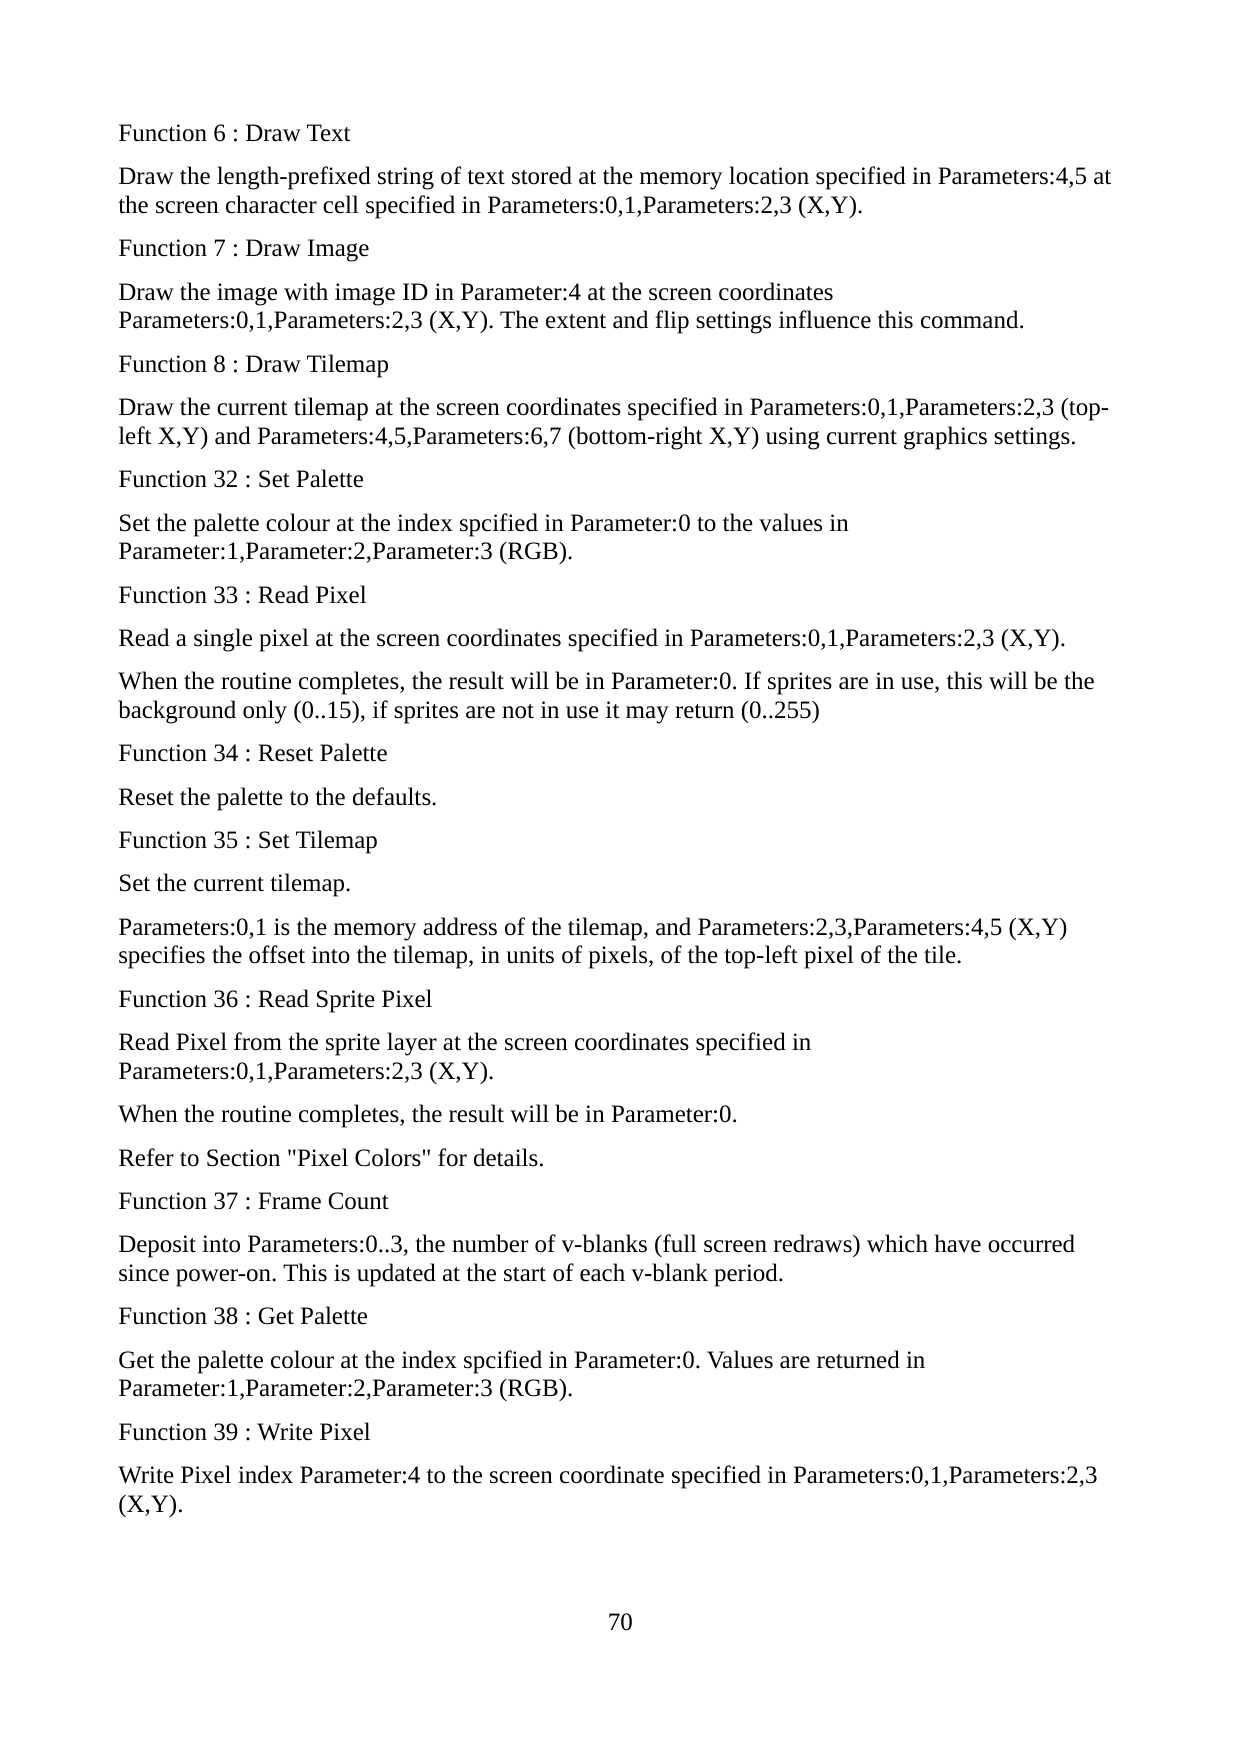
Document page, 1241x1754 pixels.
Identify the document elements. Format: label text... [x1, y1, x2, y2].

text Draw the image with image ID in Parameter:4 at the screen coordinates Parameters:0,1,Parameters:2,3 (X,Y). The extent and flip settings influence this command. [118, 277, 1122, 334]
text Function 36 : Read Sprite Pixel [118, 984, 1122, 1013]
text Set the current tilemap. [118, 868, 1122, 897]
text Function 32 : Set Palette [118, 464, 1122, 493]
text Deposit into Parameters:0..3, the number of v-blanks (full screen redraws) which have occurred since power-on. This is updated at the start of each v-blank period. [118, 1229, 1122, 1287]
text Function 34 : Reset Palette [118, 738, 1122, 767]
text Function 7 : Draw Image [118, 233, 1122, 262]
text Read Pixel from the sprite layer at the screen coordinates specified in Parameters:0,1,Parameters:2,3 (X,Y). [118, 1027, 1122, 1085]
text Reset the palette to the defaults. [118, 782, 1122, 811]
text Set the palette colour at the index spcified in Parameter:0 to the values in Parameter:1,Parameter:2,Parameter:3 (RGB). [118, 508, 1122, 565]
text Function 39 : Write Pixel [118, 1417, 1122, 1446]
text Read a single pixel at the screen coordinates specified in Parameters:0,1,Parameters:2,3 (X,Y). [118, 623, 1122, 652]
text Refer to Section "Pixel Colors" for details. [118, 1143, 1122, 1171]
text Draw the length-prefixed string of text stored at the memory location specified in Parameters:4,5 at the screen character cell specified in Parameters:0,1,Parameters:2,3 (X,Y). [118, 161, 1122, 219]
text When the routine completes, the result will be in Parameter:0. If sprites are in use, this will be the background only (0..15), if sprites are not in use it may return (0..255) [118, 666, 1122, 724]
text Function 6 : Draw Text [118, 118, 1122, 147]
text Parameters:0,1 is the memory address of the tilemap, and Parameters:2,3,Parameters:4,5 (X,Y) specifies the offset into the tilemap, in units of pixels, of the top-left pixel of the tile. [118, 912, 1122, 969]
text Function 8 : Draw Tilemap [118, 349, 1122, 378]
text Function 38 : Get Palette [118, 1301, 1122, 1330]
text Get the palette colour at the index spcified in Parameter:0. Values are returned in Parameter:1,Parameter:2,Parameter:3 (RGB). [118, 1345, 1122, 1402]
text Function 37 : Frame Count [118, 1186, 1122, 1215]
text Write Pixel index Parameter:4 to the screen coordinate specified in Parameters:0,1,Parameters:2,3 (X,Y). [118, 1460, 1122, 1518]
text Draw the current tilemap at the screen coordinates specified in Parameters:0,1,Parameters:2,3 (top-left X,Y) and Parameters:4,5,Parameters:6,7 (bottom-right X,Y) using current graphics settings. [118, 392, 1122, 450]
text Function 35 : Set Tilemap [118, 825, 1122, 854]
text Function 33 : Read Pixel [118, 580, 1122, 608]
text When the routine completes, the result will be in Parameter:0. [118, 1099, 1122, 1128]
